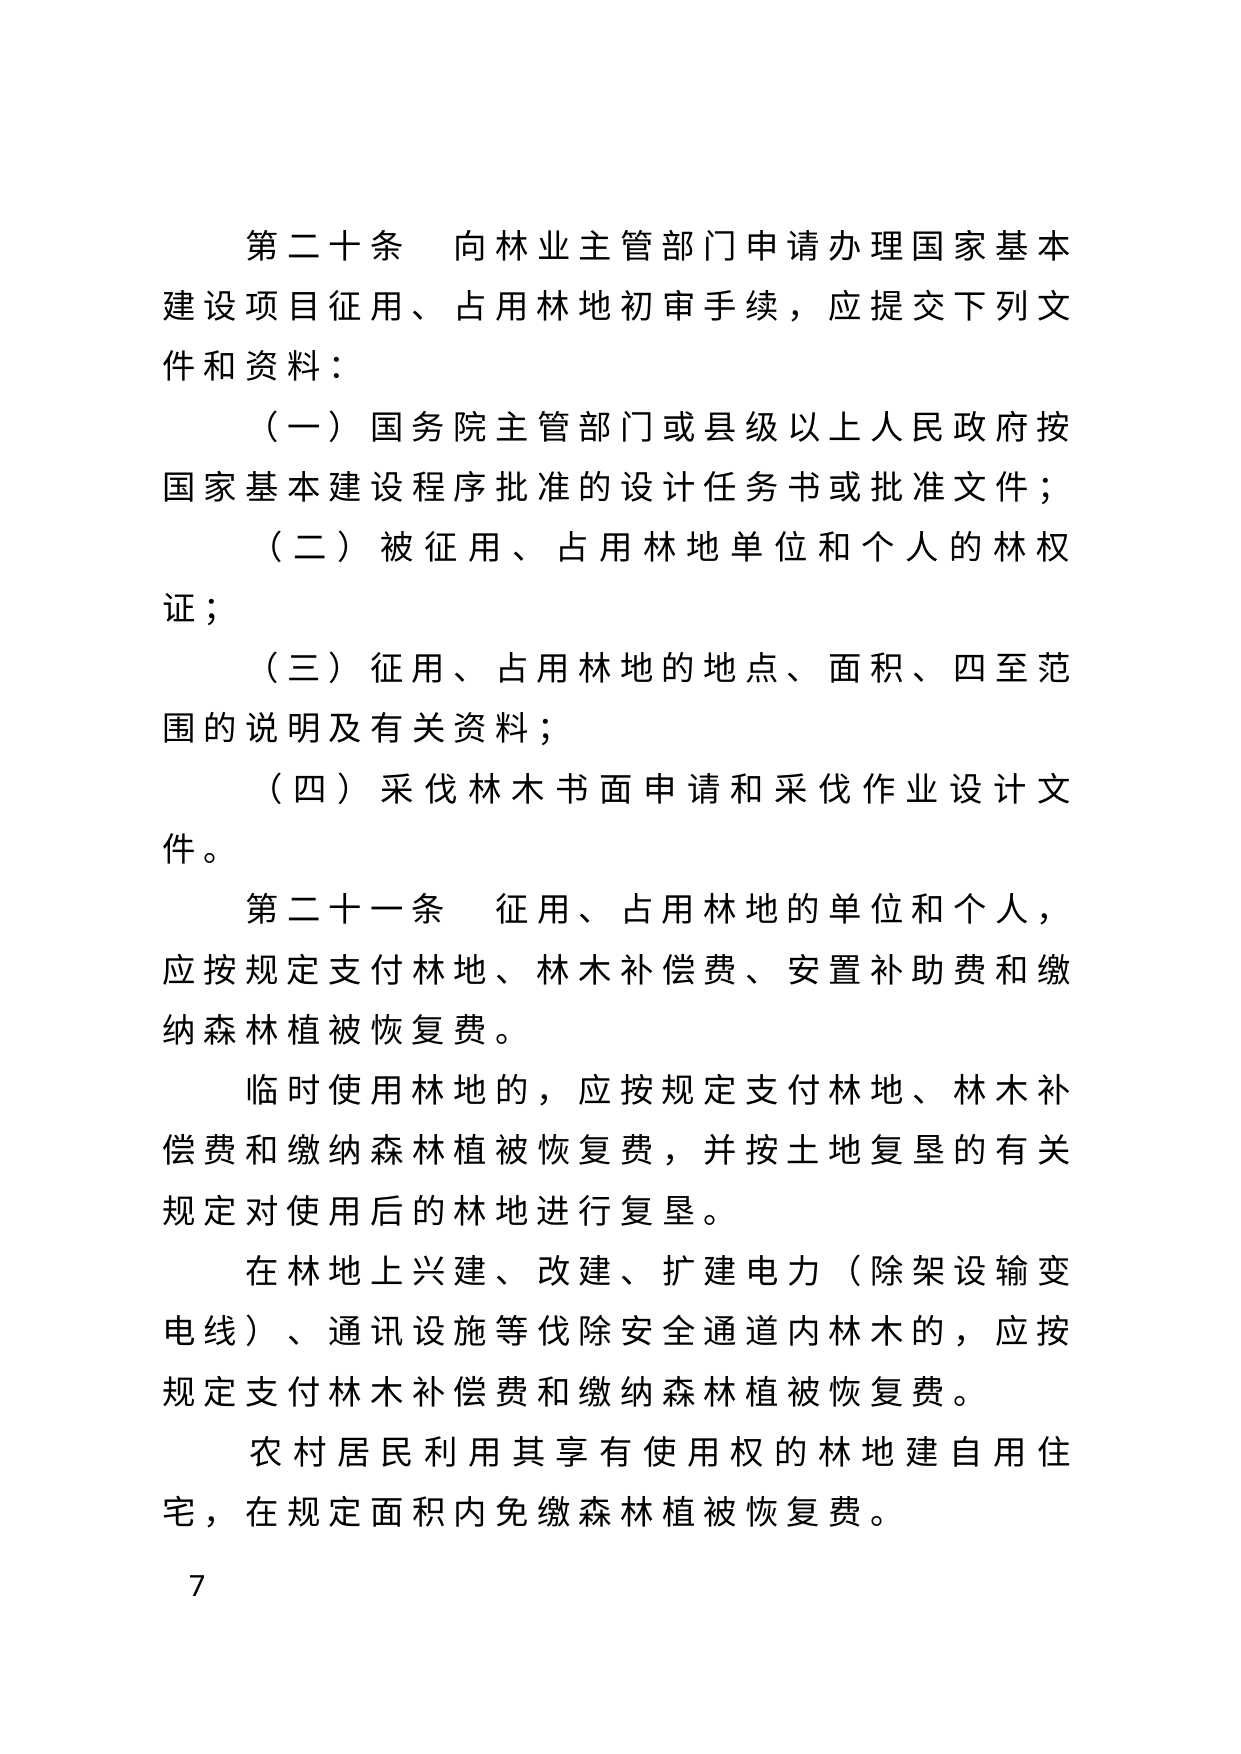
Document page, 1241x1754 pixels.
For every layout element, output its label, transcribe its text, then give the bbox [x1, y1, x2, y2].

text （四）采伐林木书面申请和采伐作业设计文件。 [162, 756, 1078, 877]
text 临时使用林地的，应按规定支付林地、林木补偿费和缴纳森林植被恢复费，并按土地复垦的有关规定对使用后的林地进行复垦。 [162, 1058, 1078, 1239]
text （一）国务院主管部门或县级以上人民政府按国家基本建设程序批准的设计任务书或批准文件； [162, 394, 1078, 515]
text 第二十条 向林业主管部门申请办理国家基本建设项目征用、占用林地初审手续，应提交下列文件和资料： [162, 213, 1078, 394]
text （二）被征用、占用林地单位和个人的林权证； [162, 515, 1078, 636]
text 在林地上兴建、改建、扩建电力（除架设输变电线）、通讯设施等伐除安全通道内林木的，应按规定支付林木补偿费和缴纳森林植被恢复费。 [162, 1239, 1078, 1420]
text 农村居民利用其享有使用权的林地建自用住宅，在规定面积内免缴森林植被恢复费。 [162, 1420, 1078, 1540]
text 第二十一条 征用、占用林地的单位和个人，应按规定支付林地、林木补偿费、安置补助费和缴纳森林植被恢复费。 [162, 877, 1078, 1058]
text （三）征用、占用林地的地点、面积、四至范围的说明及有关资料； [162, 636, 1078, 756]
